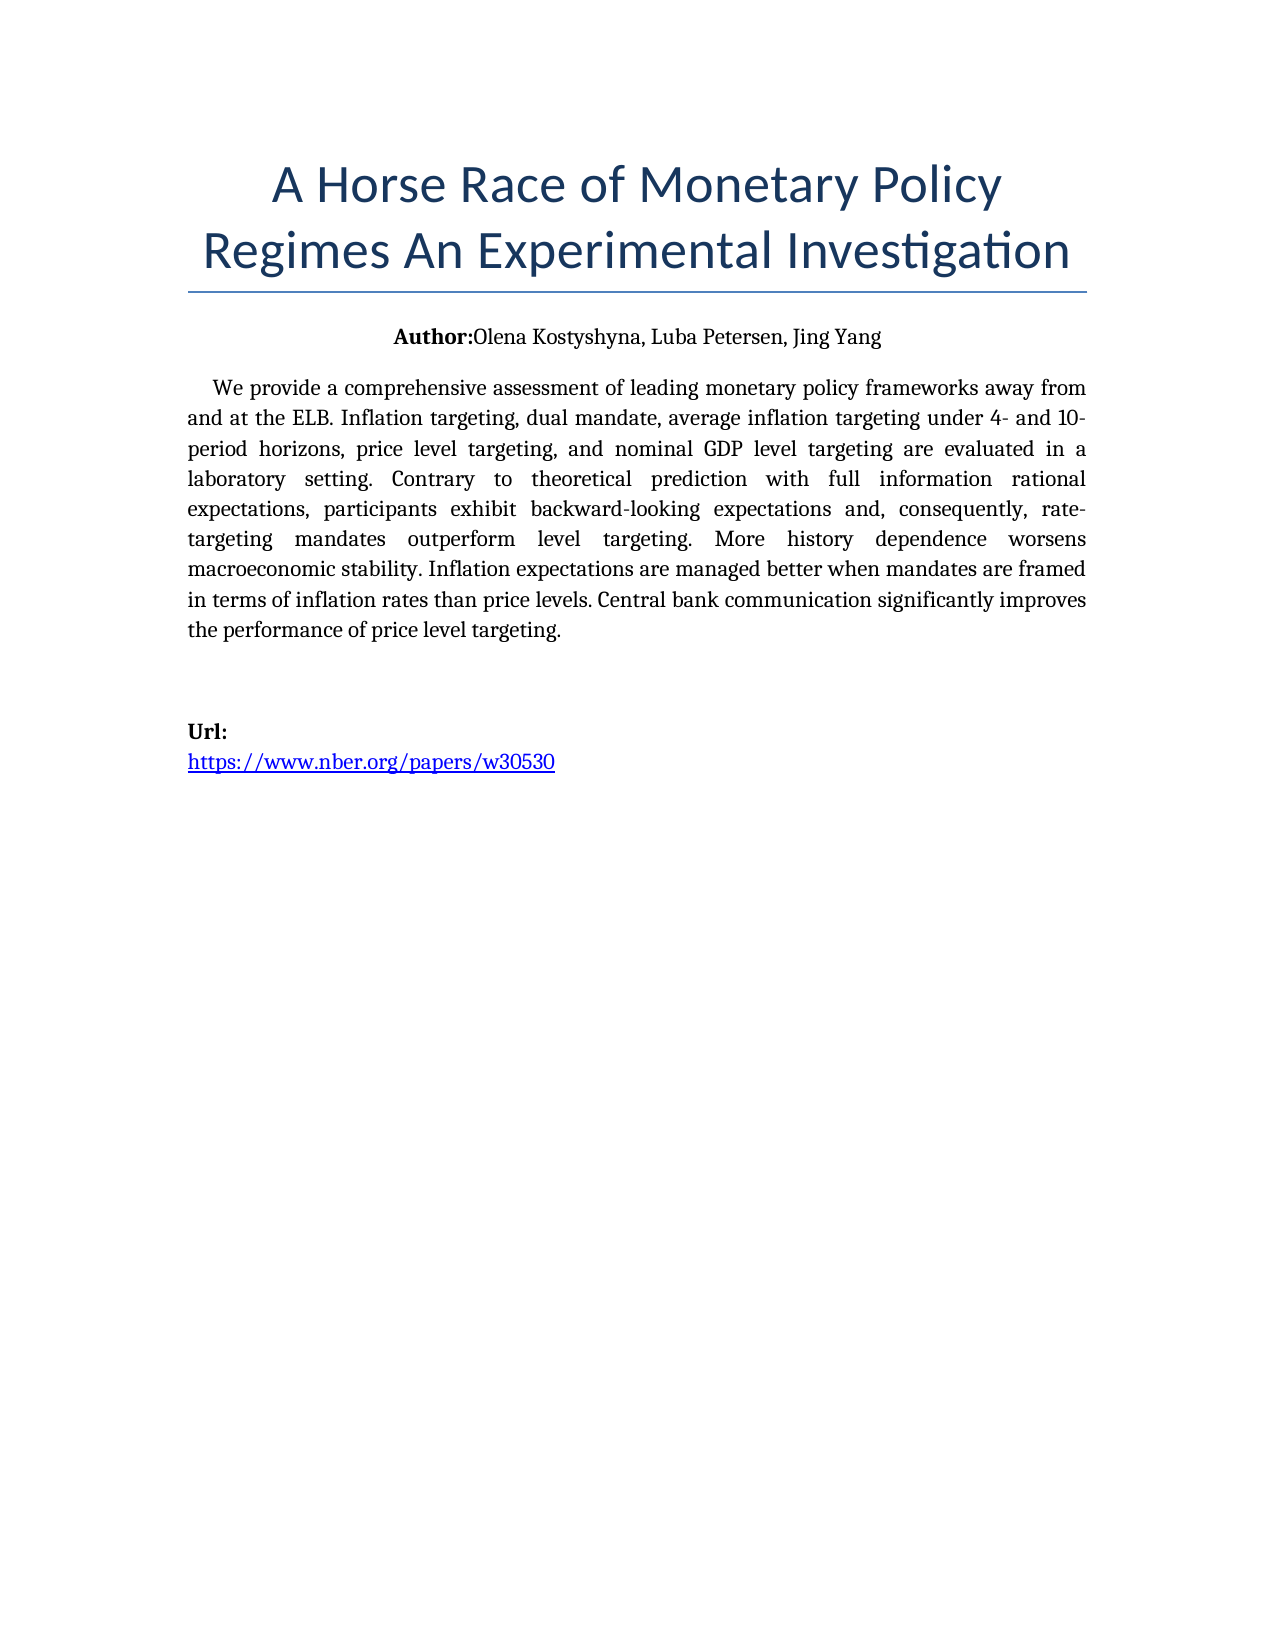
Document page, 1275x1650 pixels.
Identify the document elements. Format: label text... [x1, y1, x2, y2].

text Author:Olena Kostyshyna, Luba Petersen, Jing Yang [187, 324, 1087, 350]
text We provide a comprehensive assessment of leading monetary policy frameworks away from and at the ELB. Inflation targeting, dual mandate, average inflation targeting under 4- and 10-period horizons, price level targeting, and nominal GDP level targeting are evaluated in a laboratory setting. Contrary to theoretical prediction with full information rational expectations, participants exhibit backward-looking expectations and, consequently, rate-targeting mandates outperform level targeting. More history dependence worsens macroeconomic stability. Inflation expectations are managed better when mandates are framed in terms of inflation rates than price levels. Central bank communication significantly improves the performance of price level targeting. [187, 375, 1087, 643]
title A Horse Race of Monetary Policy Regimes An Experimental Investigation [187, 150, 1087, 293]
text Url: https://www.nber.org/papers/w30530 [187, 719, 1087, 775]
